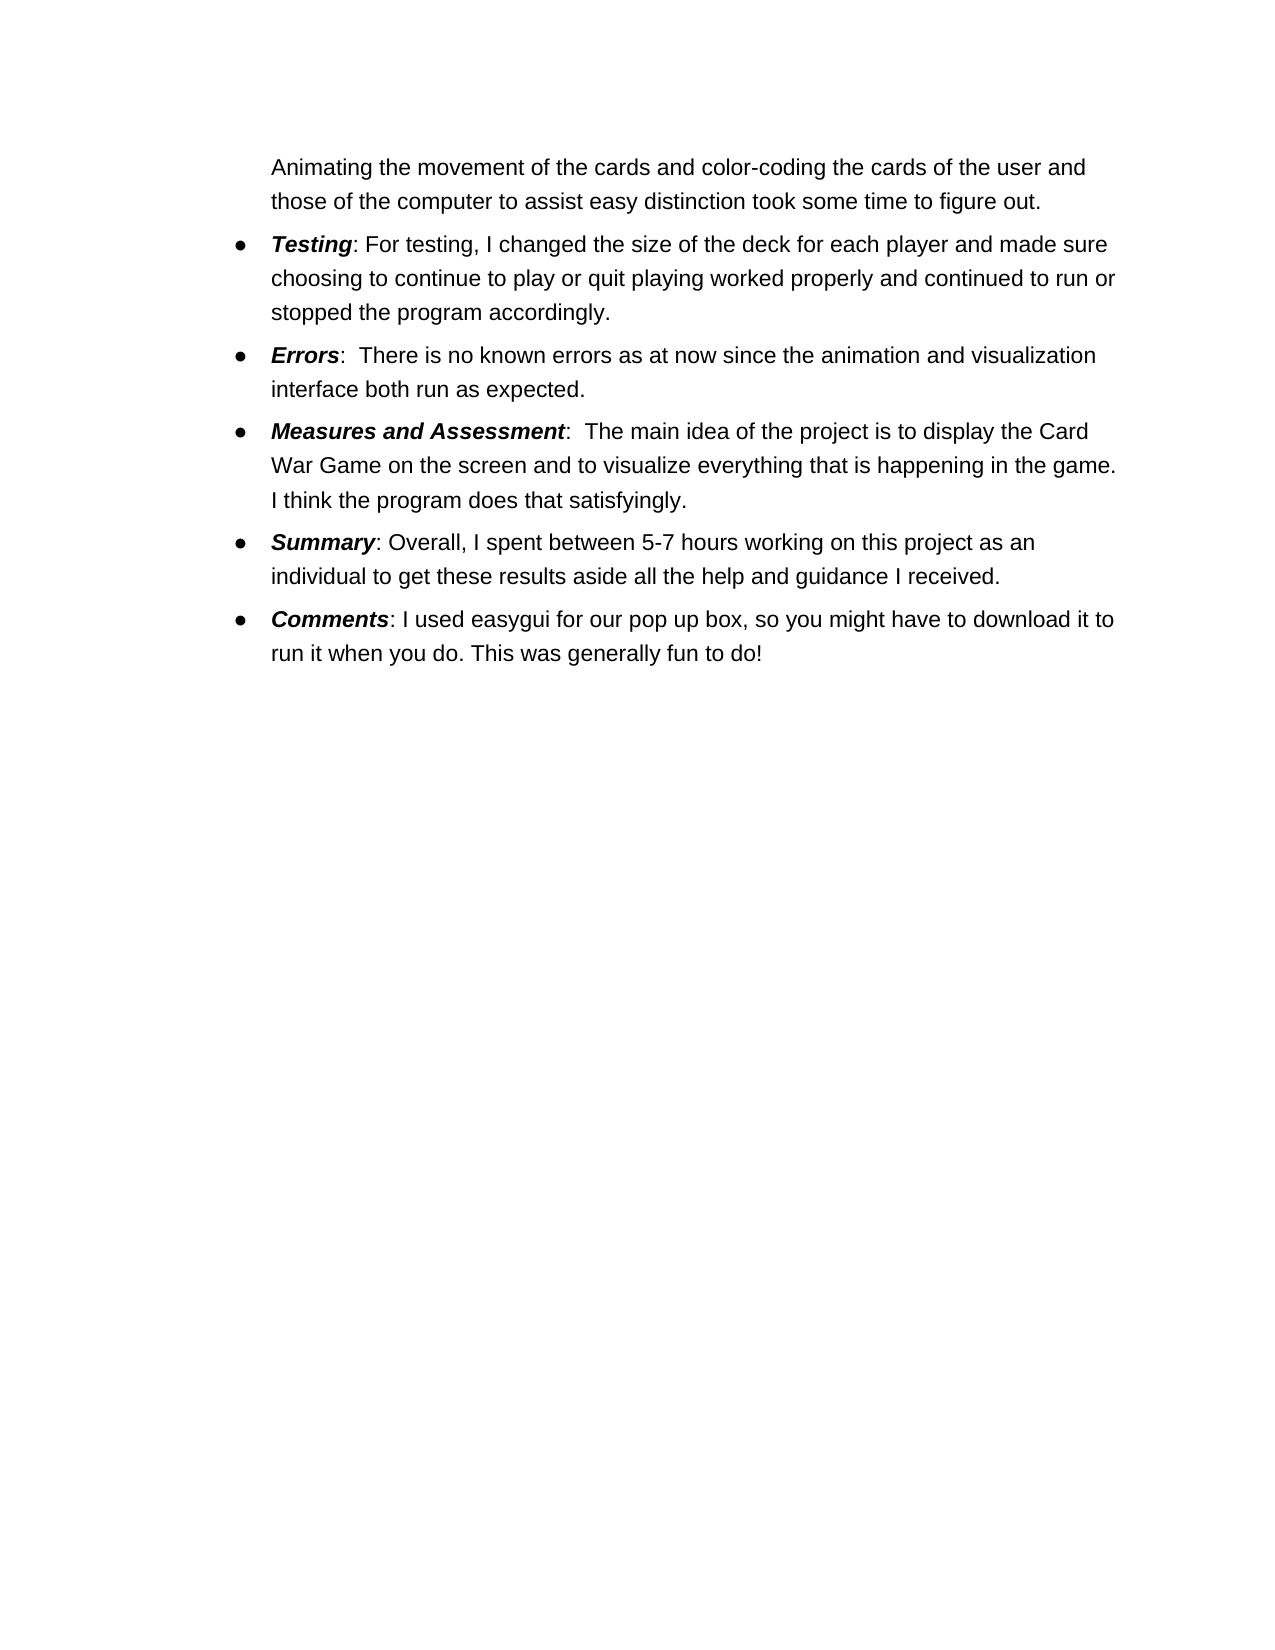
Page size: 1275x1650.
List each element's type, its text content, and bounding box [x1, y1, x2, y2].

list Comments: I used easygui for our pop up box, so you might have to download it to run it when you do. This was generally fun to do! [233, 602, 1129, 671]
list Testing: For testing, I changed the size of the deck for each player and made sure choosing to continue to play or quit playing worked properly and continued to run or stopped the program accordingly. [233, 227, 1129, 330]
list Summary: Overall, I spent between 5-7 hours working on this project as an individual to get these results aside all the help and guidance I received. [233, 525, 1129, 594]
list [233, 150, 1129, 219]
list Errors: There is no known errors as at now since the animation and visualization interface both run as expected. [233, 337, 1129, 406]
list Measures and Assessment: The main idea of the project is to display the Card War Game on the screen and to visualize everything that is happening in the game. I think the program does that satisfyingly. [233, 414, 1129, 517]
